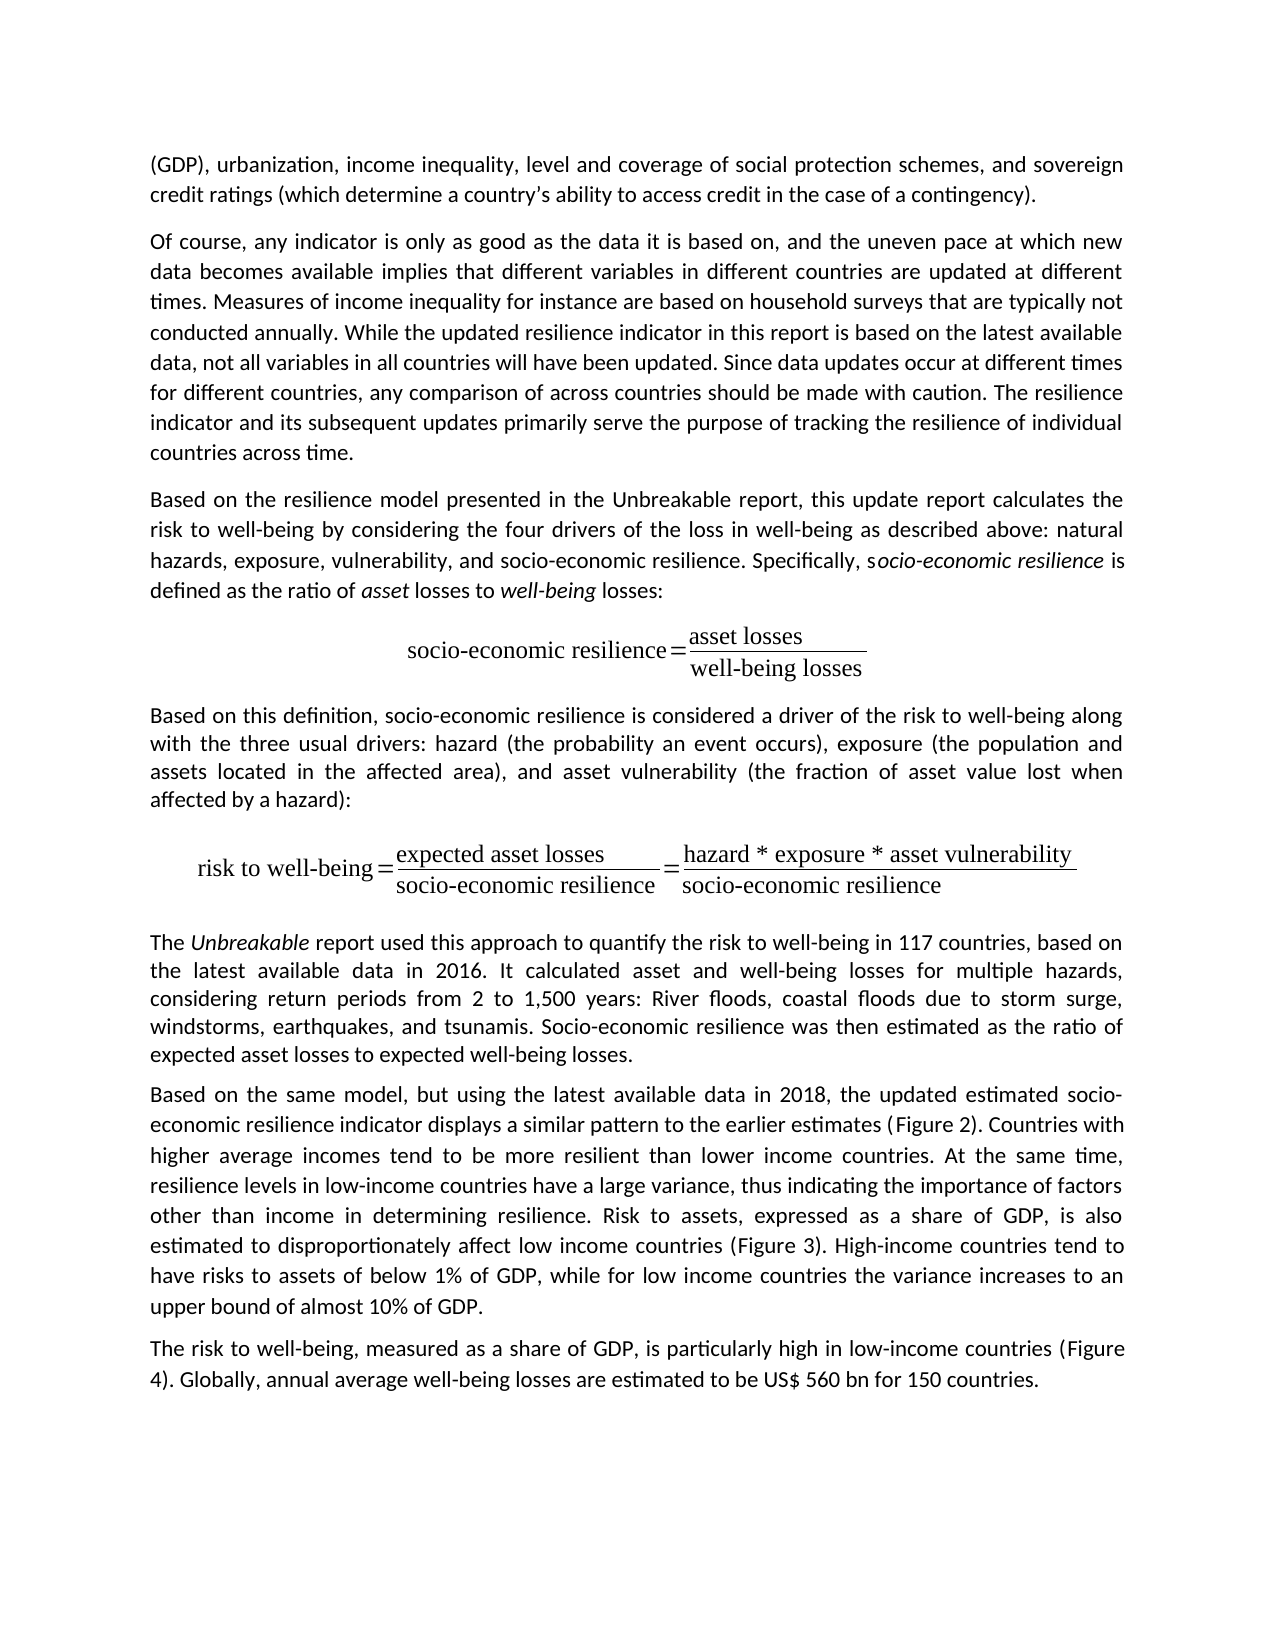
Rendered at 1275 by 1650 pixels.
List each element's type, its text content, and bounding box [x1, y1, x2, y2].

text Based on this definition, socio-economic resilience is considered a driver of the risk to well-being along with the three usual drivers: hazard (the probability an event occurs), exposure (the population and assets located in the affected area), and asset vulnerability (the fraction of asset value lost when affected by a hazard): [150, 701, 1125, 813]
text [150, 150, 1125, 208]
text The Unbreakable report used this approach to quantify the risk to well-being in 117 countries, based on the latest available data in 2016. It calculated asset and well-being losses for multiple hazards, considering return periods from 2 to 1,500 years: River floods, coastal floods due to storm surge, windstorms, earthquakes, and tsunamis. Socio-economic resilience was then estimated as the ratio of expected asset losses to expected well-being losses. [150, 928, 1125, 1068]
text Based on the resilience model presented in the Unbreakable report, this update report calculates the risk to well-being by considering the four drivers of the loss in well-being as described above: natural hazards, exposure, vulnerability, and socio-economic resilience. Specifically, socio-economic resilience is defined as the ratio of asset losses to well-being losses: [150, 485, 1125, 604]
text Based on the same model, but using the latest available data in 2018, the updated estimated socio-economic resilience indicator displays a similar pattern to the earlier estimates (Figure 2). Countries with higher average incomes tend to be more resilient than lower income countries. At the same time, resilience levels in low-income countries have a large variance, thus indicating the importance of factors other than income in determining resilience. Risk to assets, expressed as a share of GDP, is also estimated to disproportionately affect low income countries (Figure 3). High-income countries tend to have risks to assets of below 1% of GDP, while for low income countries the variance increases to an upper bound of almost 10% of GDP. [150, 1080, 1125, 1320]
text Of course, any indicator is only as good as the data it is based on, and the uneven pace at which new data becomes available implies that different variables in different countries are updated at different times. Measures of income inequality for instance are based on household surveys that are typically not conducted annually. While the updated resilience indicator in this report is based on the latest available data, not all variables in all countries will have been updated. Since data updates occur at different times for different countries, any comparison of across countries should be made with caution. The resilience indicator and its subsequent updates primarily serve the purpose of tracking the resilience of individual countries across time. [150, 227, 1125, 467]
text The risk to well-being, measured as a share of GDP, is particularly high in low-income countries (Figure 4). Globally, annual average well-being losses are estimated to be US$ 560 bn for 150 countries. [150, 1334, 1125, 1393]
